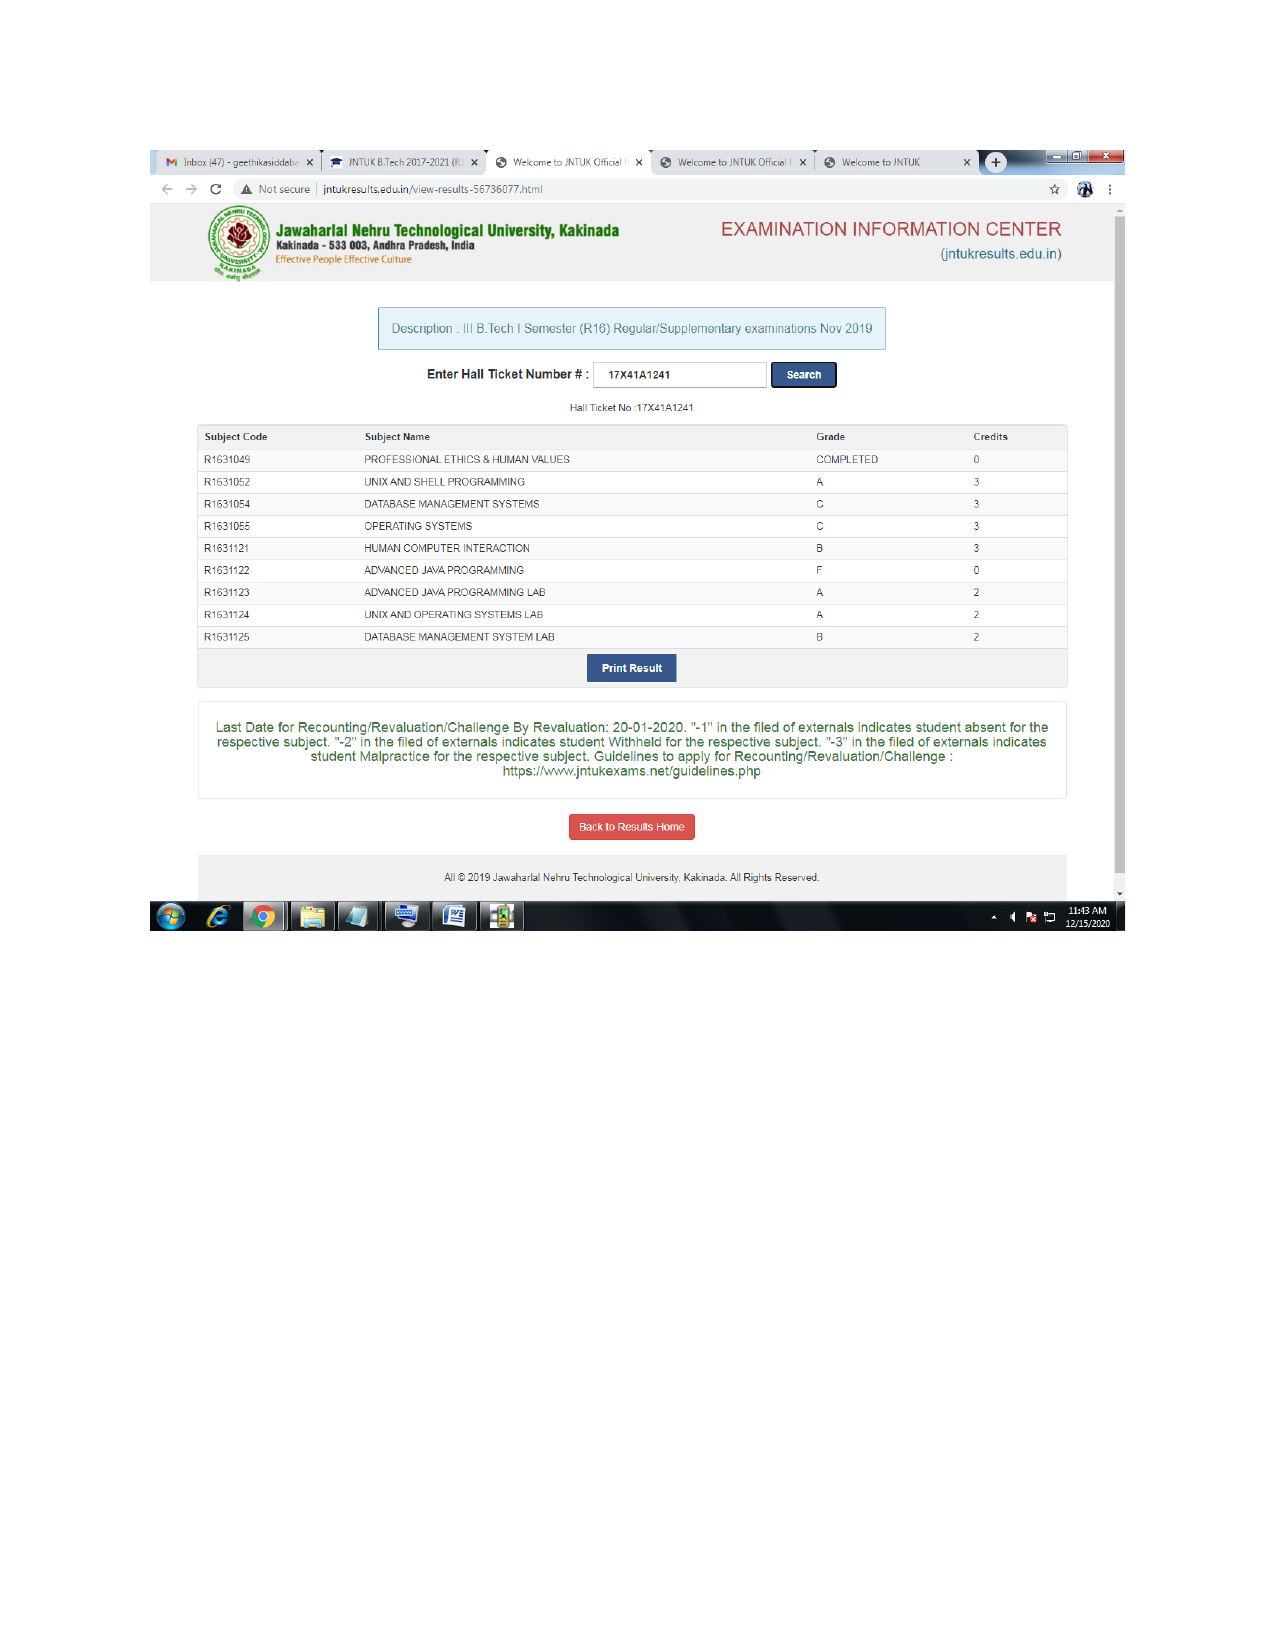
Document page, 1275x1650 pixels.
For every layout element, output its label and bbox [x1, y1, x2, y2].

picture [150, 150, 1125, 931]
